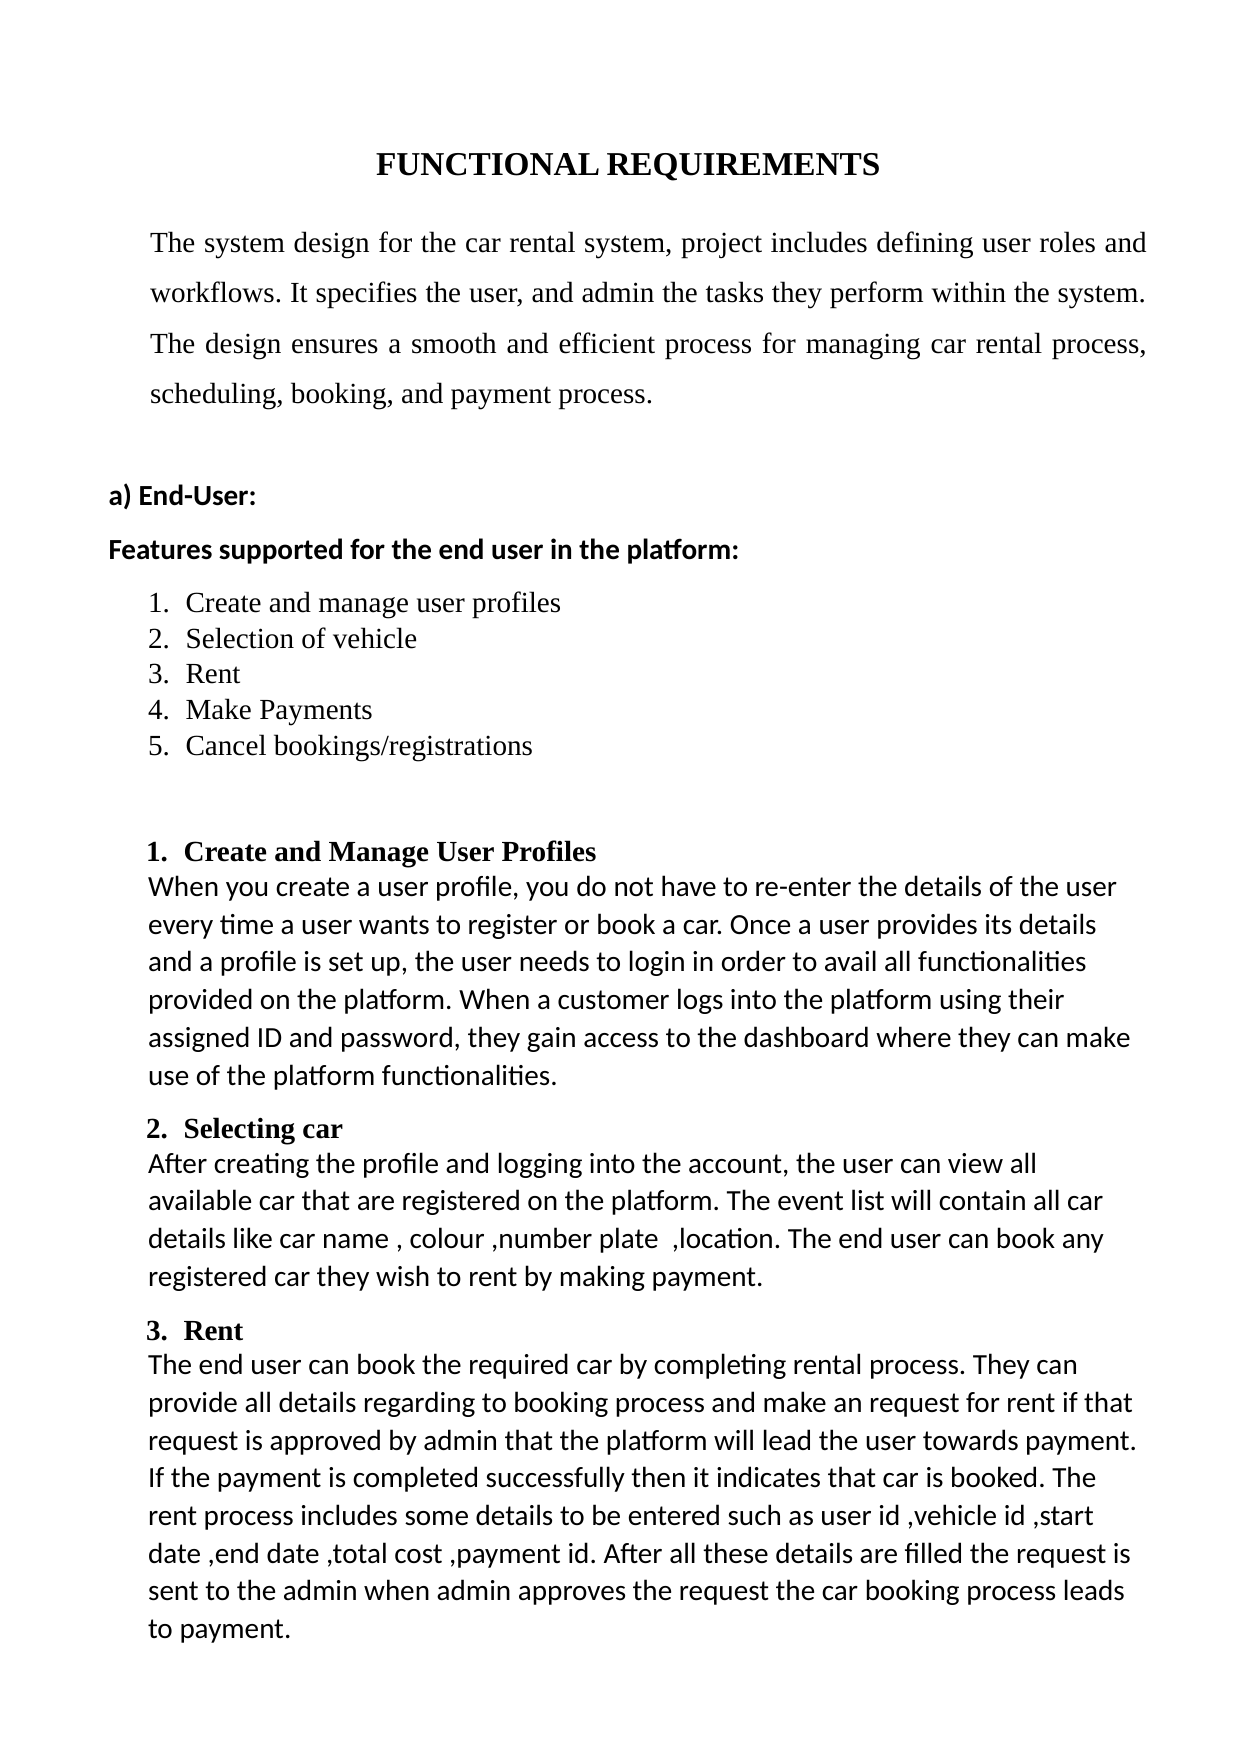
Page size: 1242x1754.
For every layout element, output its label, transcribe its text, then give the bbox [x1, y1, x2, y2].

text Features supported for the end user in the platform: [108, 531, 1148, 567]
list Create and Manage User Profiles [146, 834, 1148, 868]
text When you create a user profile, you do not have to re-enter the details of the user every time a user wants to register or book a car. Once a user provides its details and a profile is set up, the user needs to login in order to avail all functionalities provided on the platform. When a customer logs into the platform using their assigned ID and password, they gain access to the dashboard where they can make use of the platform functionalities. [148, 868, 1148, 1092]
list Selection of vehicle [148, 621, 1148, 654]
list Rent [146, 1313, 1148, 1346]
text The end user can book the required car by completing rental process. They can provide all details regarding to booking process and make an request for rent if that request is approved by admin that the platform will lead the user towards payment. If the payment is completed successfully then it indicates that car is booked. The rent process includes some details to be entered such as user id ,vehicle id ,start date ,end date ,total cost ,payment id. After all these details are filled the request is sent to the admin when admin approves the request the car booking process leads to payment. [148, 1346, 1148, 1646]
text a) End-User: [108, 477, 1148, 512]
list Rent [148, 657, 1148, 690]
list Make Payments [148, 692, 1148, 726]
list Cancel bookings/registrations [148, 728, 1148, 761]
text The system design for the car rental system, project includes defining user roles and workflows. It specifies the user, and admin the tasks they perform within the system. The design ensures a smooth and efficient process for managing car rental process, scheduling, booking, and payment process. [150, 225, 1148, 410]
text FUNCTIONAL REQUIREMENTS [108, 144, 1148, 182]
list Selecting car [146, 1111, 1148, 1145]
text After creating the profile and logging into the account, the user can view all available car that are registered on the platform. The event list will contain all car details like car name , colour ,number plate ,location. The end user can book any registered car they wish to rent by making payment. [148, 1145, 1148, 1293]
list Create and manage user profiles [148, 586, 1148, 619]
